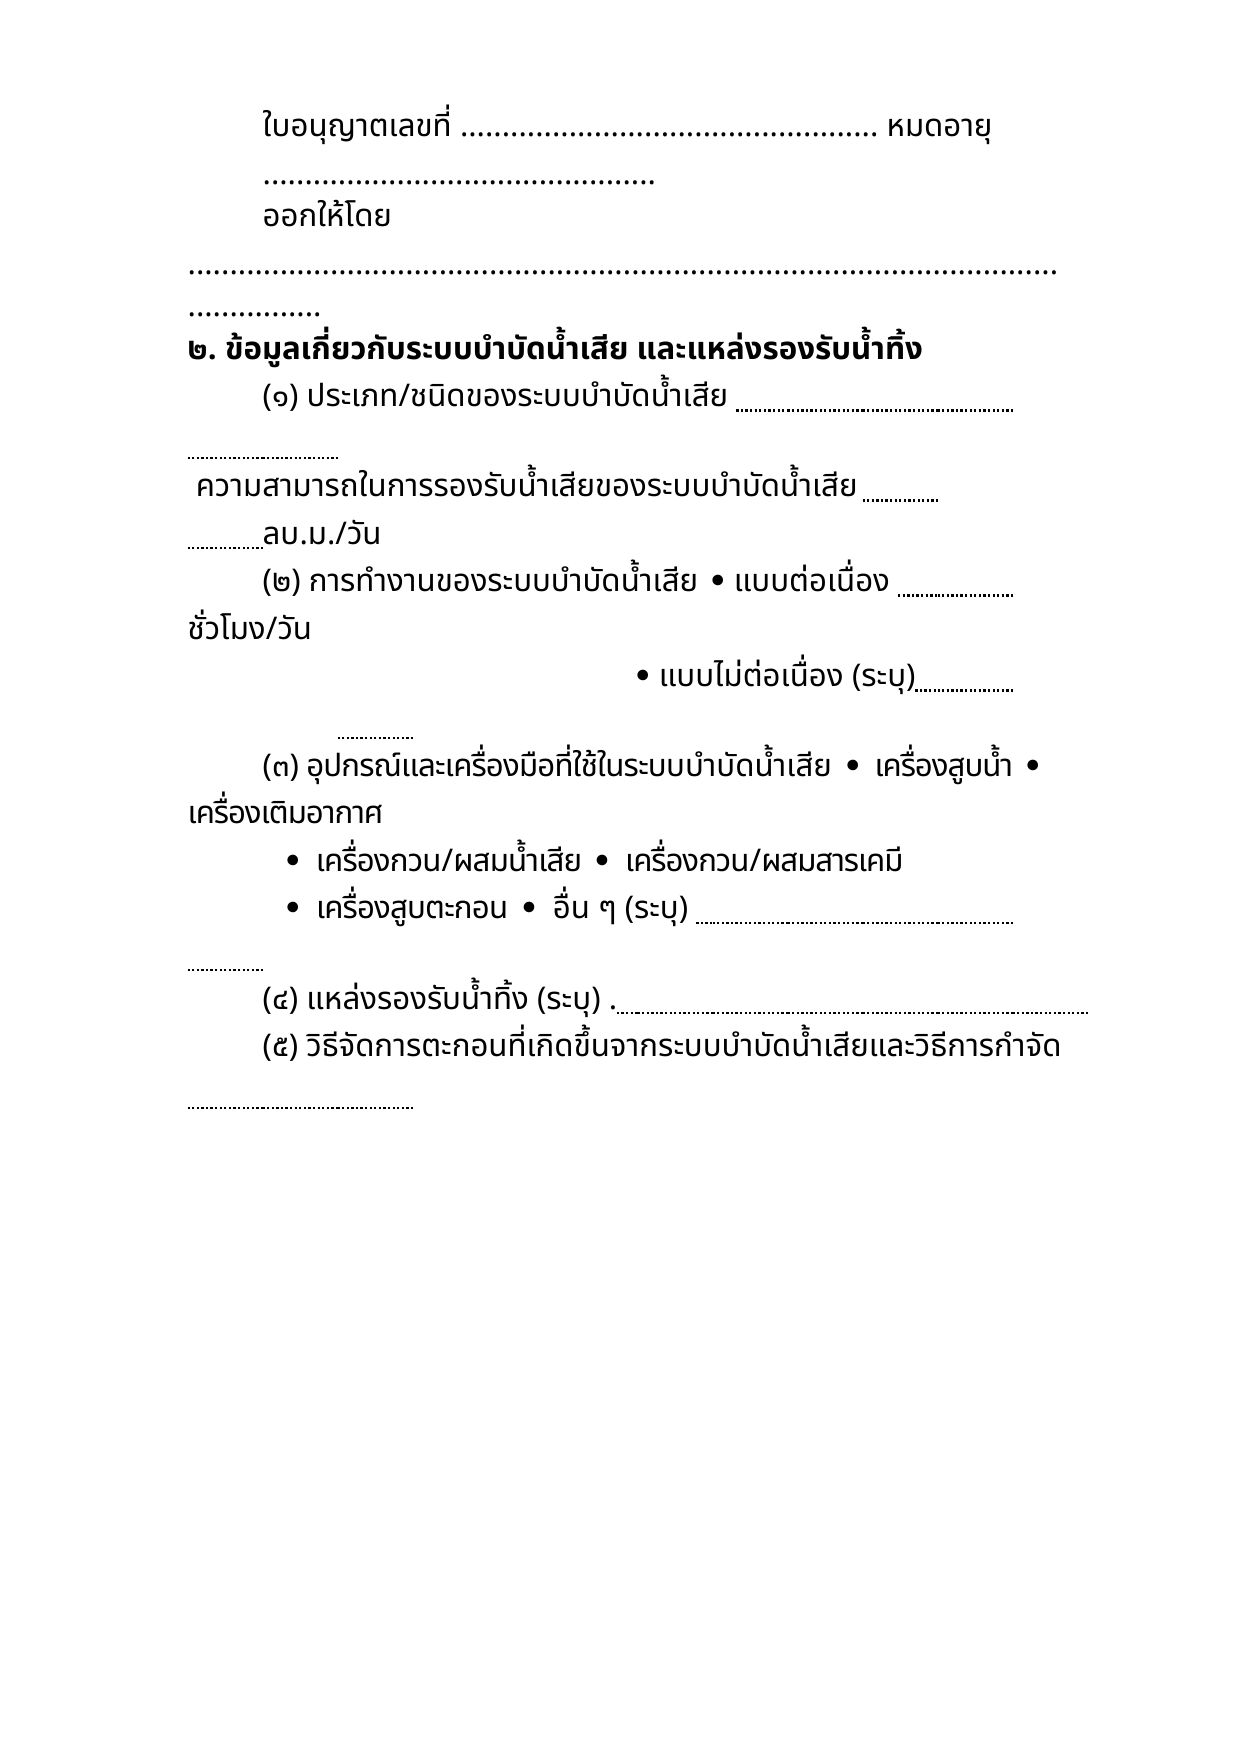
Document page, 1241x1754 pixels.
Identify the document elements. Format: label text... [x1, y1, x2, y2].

text ความสามารถในการรองรับน้ำเสียของระบบบำบัดน้ำเสีย ลบ.ม./วัน [187, 463, 1063, 558]
text ใบอนุญาตเลขที่ .................................................. หมดอายุ ............................................... [262, 103, 1063, 193]
text (๓) อุปกรณ์และเครื่องมือที่ใช้ในระบบบำบัดน้ำเสีย เครื่องสูบน้ำ เครื่องเติมอากาศ [187, 743, 1063, 838]
text เครื่องกวน/ผสมน้ำเสีย เครื่องกวน/ผสมสารเคมี [187, 838, 1063, 886]
text (๑) ประเภท/ชนิดของระบบบำบัดน้ำเสีย [187, 373, 1063, 463]
text (๒) การทำงานของระบบบำบัดน้ำเสีย แบบต่อเนื่อง ชั่วโมง/วัน [187, 558, 1063, 653]
text (๔) แหล่งรองรับน้ำทิ้ง (ระบุ) . [187, 976, 1063, 1023]
text แบบไม่ต่อเนื่อง (ระบุ) [337, 653, 1063, 743]
text ออกให้โดย ........................................................................................................................ [187, 193, 1063, 326]
text เครื่องสูบตะกอน อื่น ๆ (ระบุ) [187, 886, 1063, 976]
text ๒. ข้อมูลเกี่ยวกับระบบบำบัดน้ำเสีย และแหล่งรองรับน้ำทิ้ง [187, 326, 1063, 373]
text (๕) วิธีจัดการตะกอนที่เกิดขึ้นจากระบบบำบัดน้ำเสียและวิธีการกำจัด [187, 1023, 1063, 1113]
